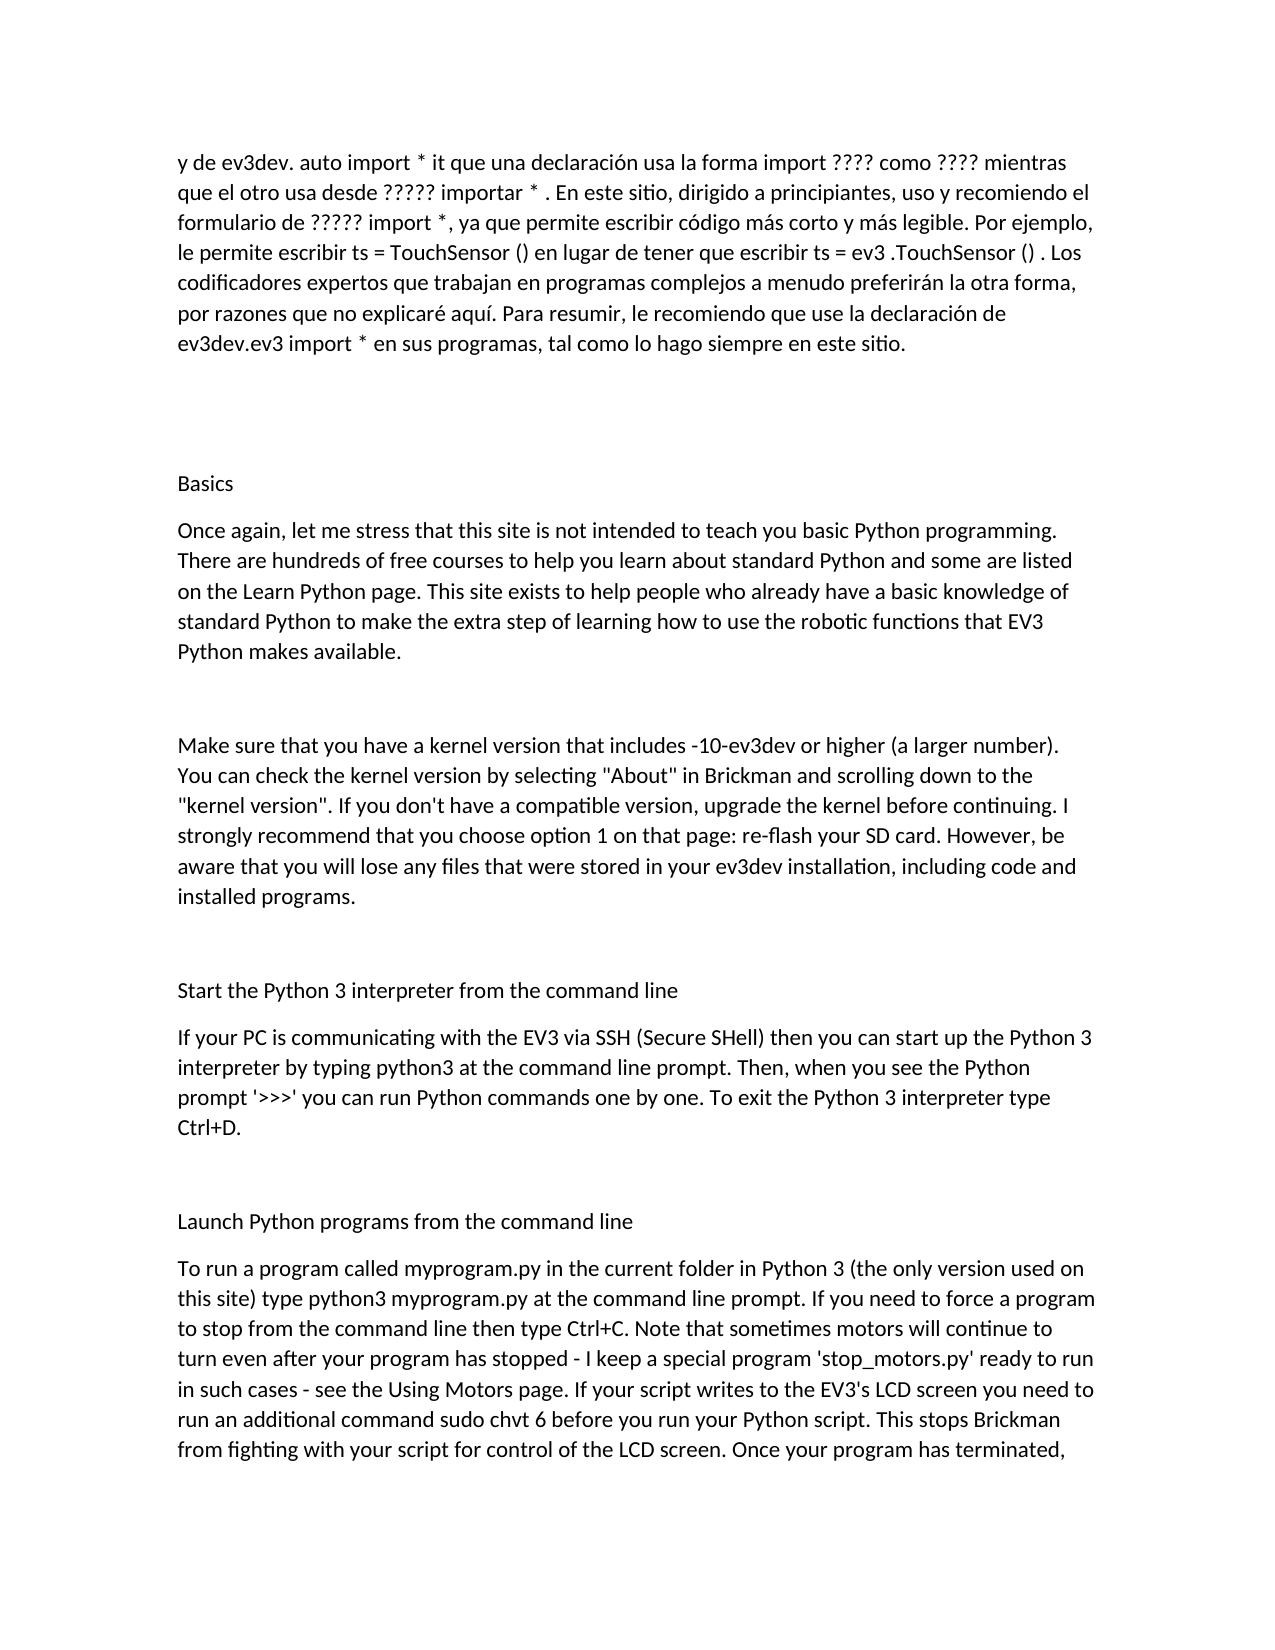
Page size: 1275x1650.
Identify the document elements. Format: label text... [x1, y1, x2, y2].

text Launch Python programs from the command line [177, 1207, 1098, 1235]
text Start the Python 3 interpreter from the command line [177, 976, 1098, 1004]
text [177, 1254, 1098, 1463]
text y de ev3dev. auto import * it que una declaración usa la forma import ???? como ???? mientras que el otro usa desde ????? importar * . En este sitio, dirigido a principiantes, uso y recomiendo el formulario de ????? import *, ya que permite escribir código más corto y más legible. Por ejemplo, le permite escribir ts = TouchSensor () en lugar de tener que escribir ts = ev3 .TouchSensor () . Los codificadores expertos que trabajan en programas complejos a menudo preferirán la otra forma, por razones que no explicaré aquí. Para resumir, le recomiendo que use la declaración de ev3dev.ev3 import * en sus programas, tal como lo hago siempre en este sitio. [177, 148, 1098, 357]
text Basics [177, 469, 1098, 497]
text Once again, let me stress that this site is not intended to teach you basic Python programming. There are hundreds of free courses to help you learn about standard Python and some are listed on the Learn Python page. This site exists to help people who already have a basic knowledge of standard Python to make the extra step of learning how to use the robotic functions that EV3 Python makes available. [177, 516, 1098, 665]
text If your PC is communicating with the EV3 via SSH (Secure SHell) then you can start up the Python 3 interpreter by typing python3 at the command line prompt. Then, when you see the Python prompt '>>>' you can run Python commands one by one. To exit the Python 3 interpreter type Ctrl+D. [177, 1023, 1098, 1141]
text Make sure that you have a kernel version that includes -10-ev3dev or higher (a larger number). You can check the kernel version by selecting "About" in Brickman and scrolling down to the "kernel version". If you don't have a compatible version, upgrade the kernel before continuing. I strongly recommend that you choose option 1 on that page: re-flash your SD card. However, be aware that you will lose any files that were stored in your ev3dev installation, including code and installed programs. [177, 731, 1098, 910]
